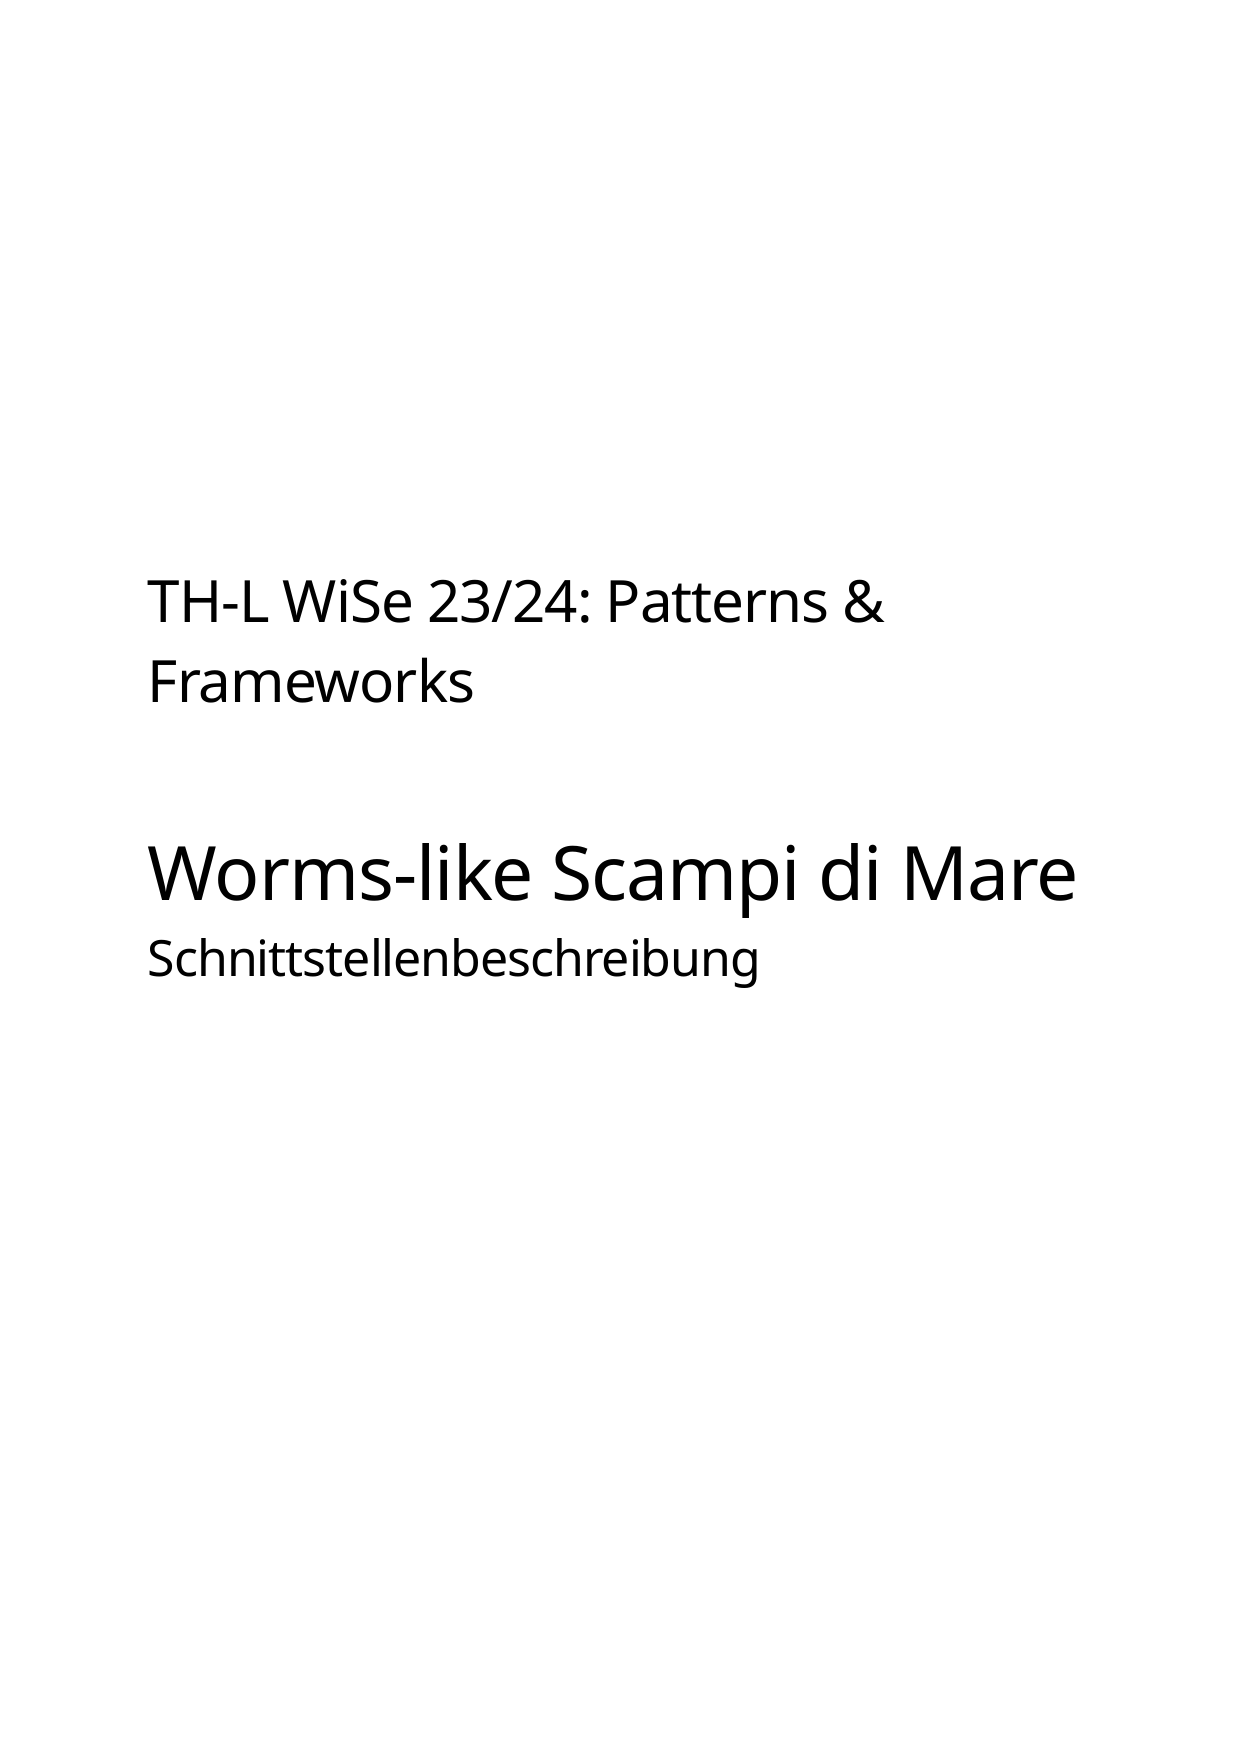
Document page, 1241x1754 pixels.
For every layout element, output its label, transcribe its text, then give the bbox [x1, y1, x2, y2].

title TH-L WiSe 23/24: Patterns & Frameworks [148, 561, 1093, 719]
title Schnittstellenbeschreibung [148, 922, 1093, 991]
title Worms-like Scampi di Mare [148, 820, 1093, 922]
